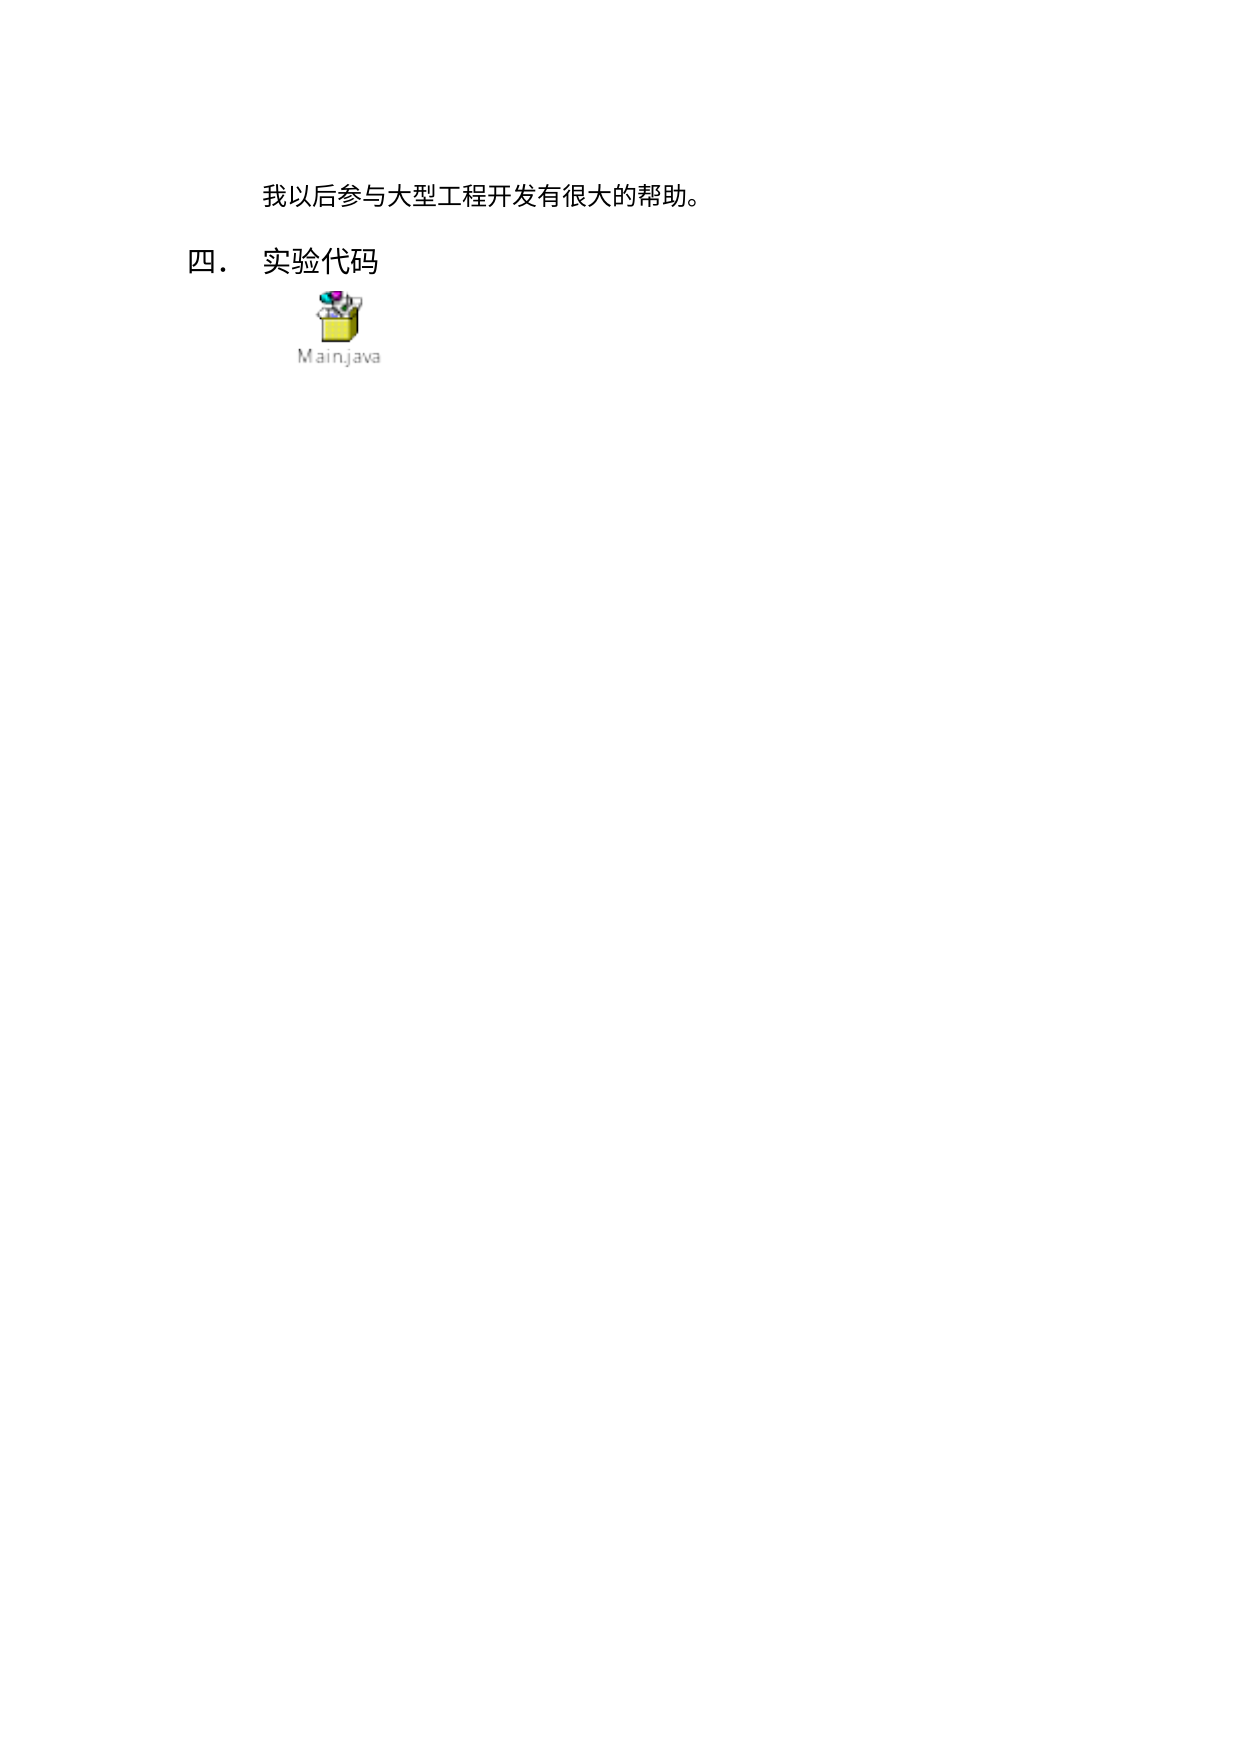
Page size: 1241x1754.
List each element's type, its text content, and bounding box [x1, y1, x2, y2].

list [262, 162, 1053, 227]
list 实验代码 [187, 227, 1053, 292]
